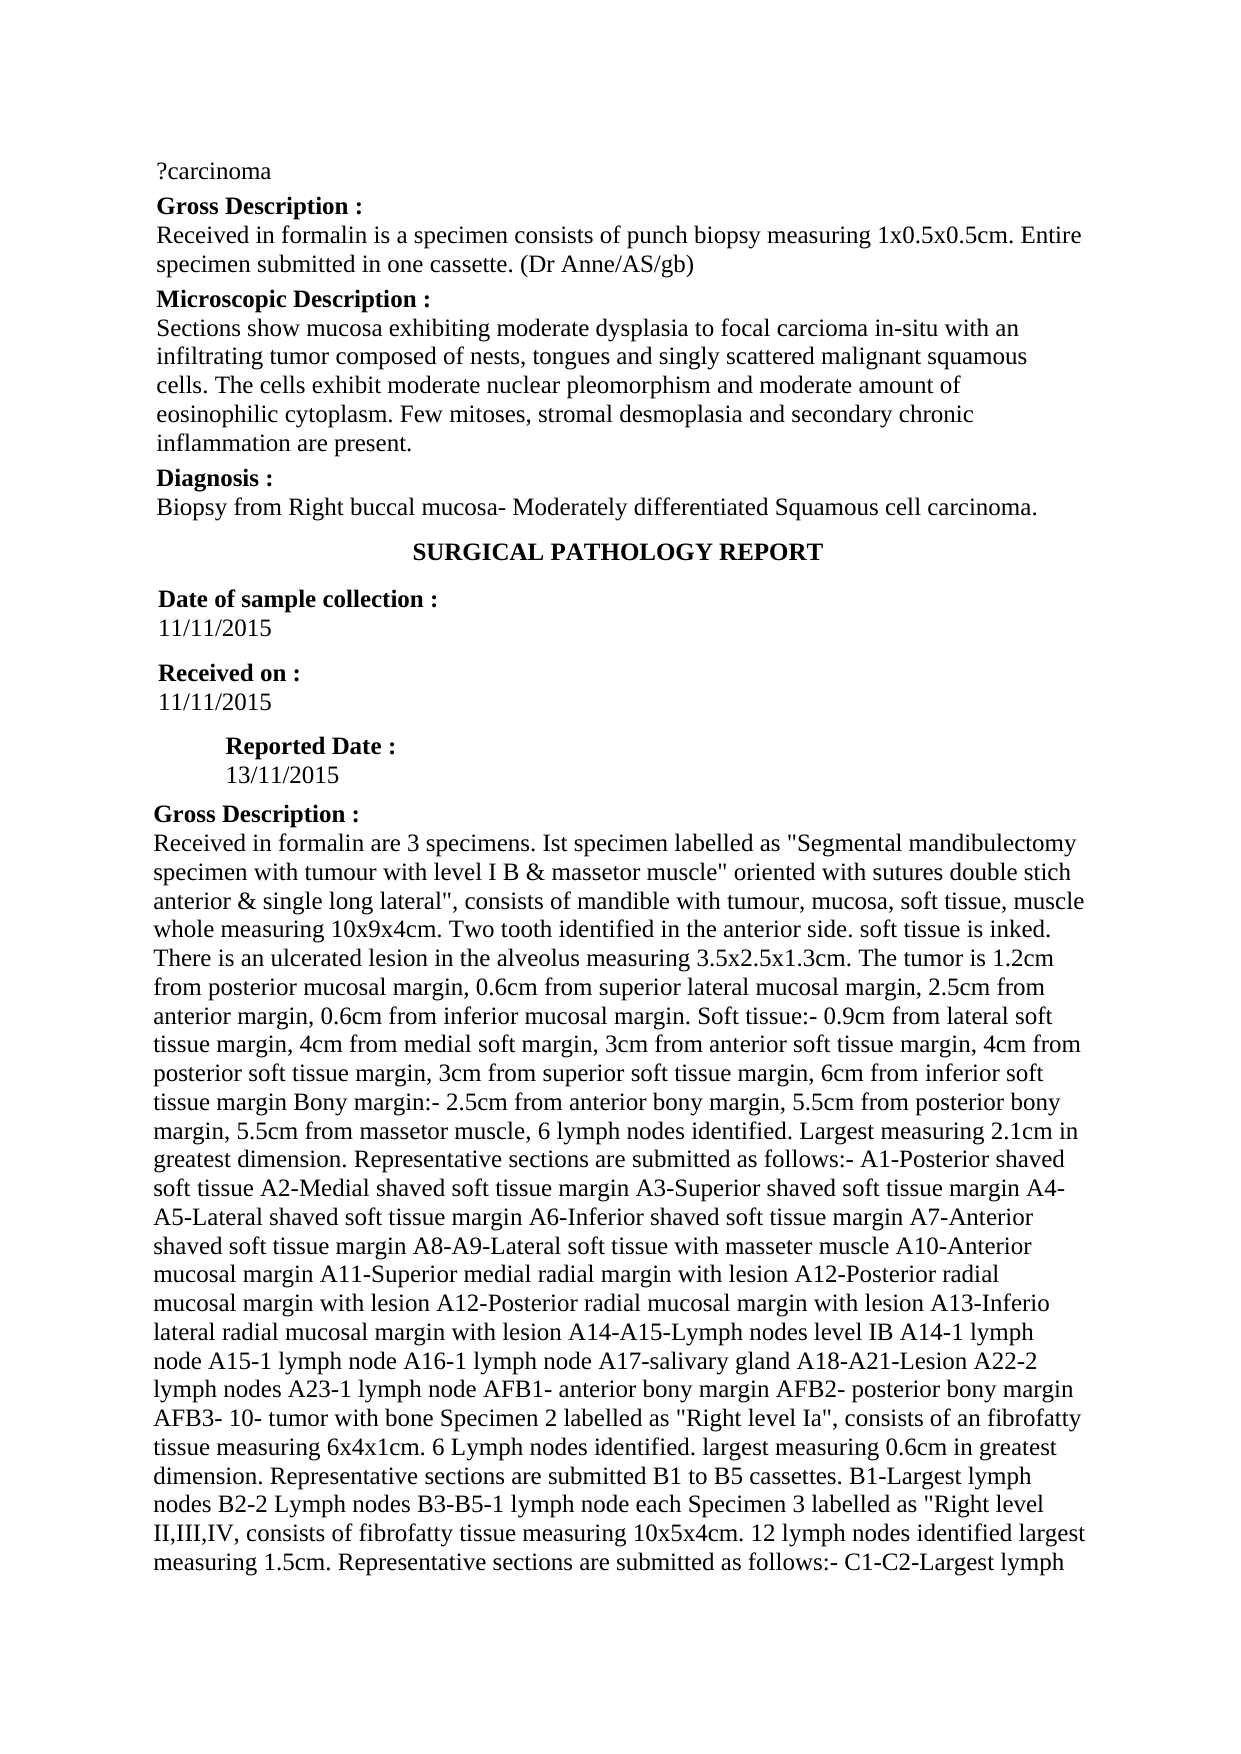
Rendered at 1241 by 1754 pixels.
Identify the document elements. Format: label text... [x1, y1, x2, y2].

table_cell [150, 150, 1090, 527]
table_cell SURGICAL PATHOLOGY REPORT [150, 527, 1085, 577]
table_cell [150, 723, 1090, 796]
table_header [150, 796, 1090, 1579]
table_header [150, 577, 1090, 650]
table_cell [150, 650, 1090, 723]
